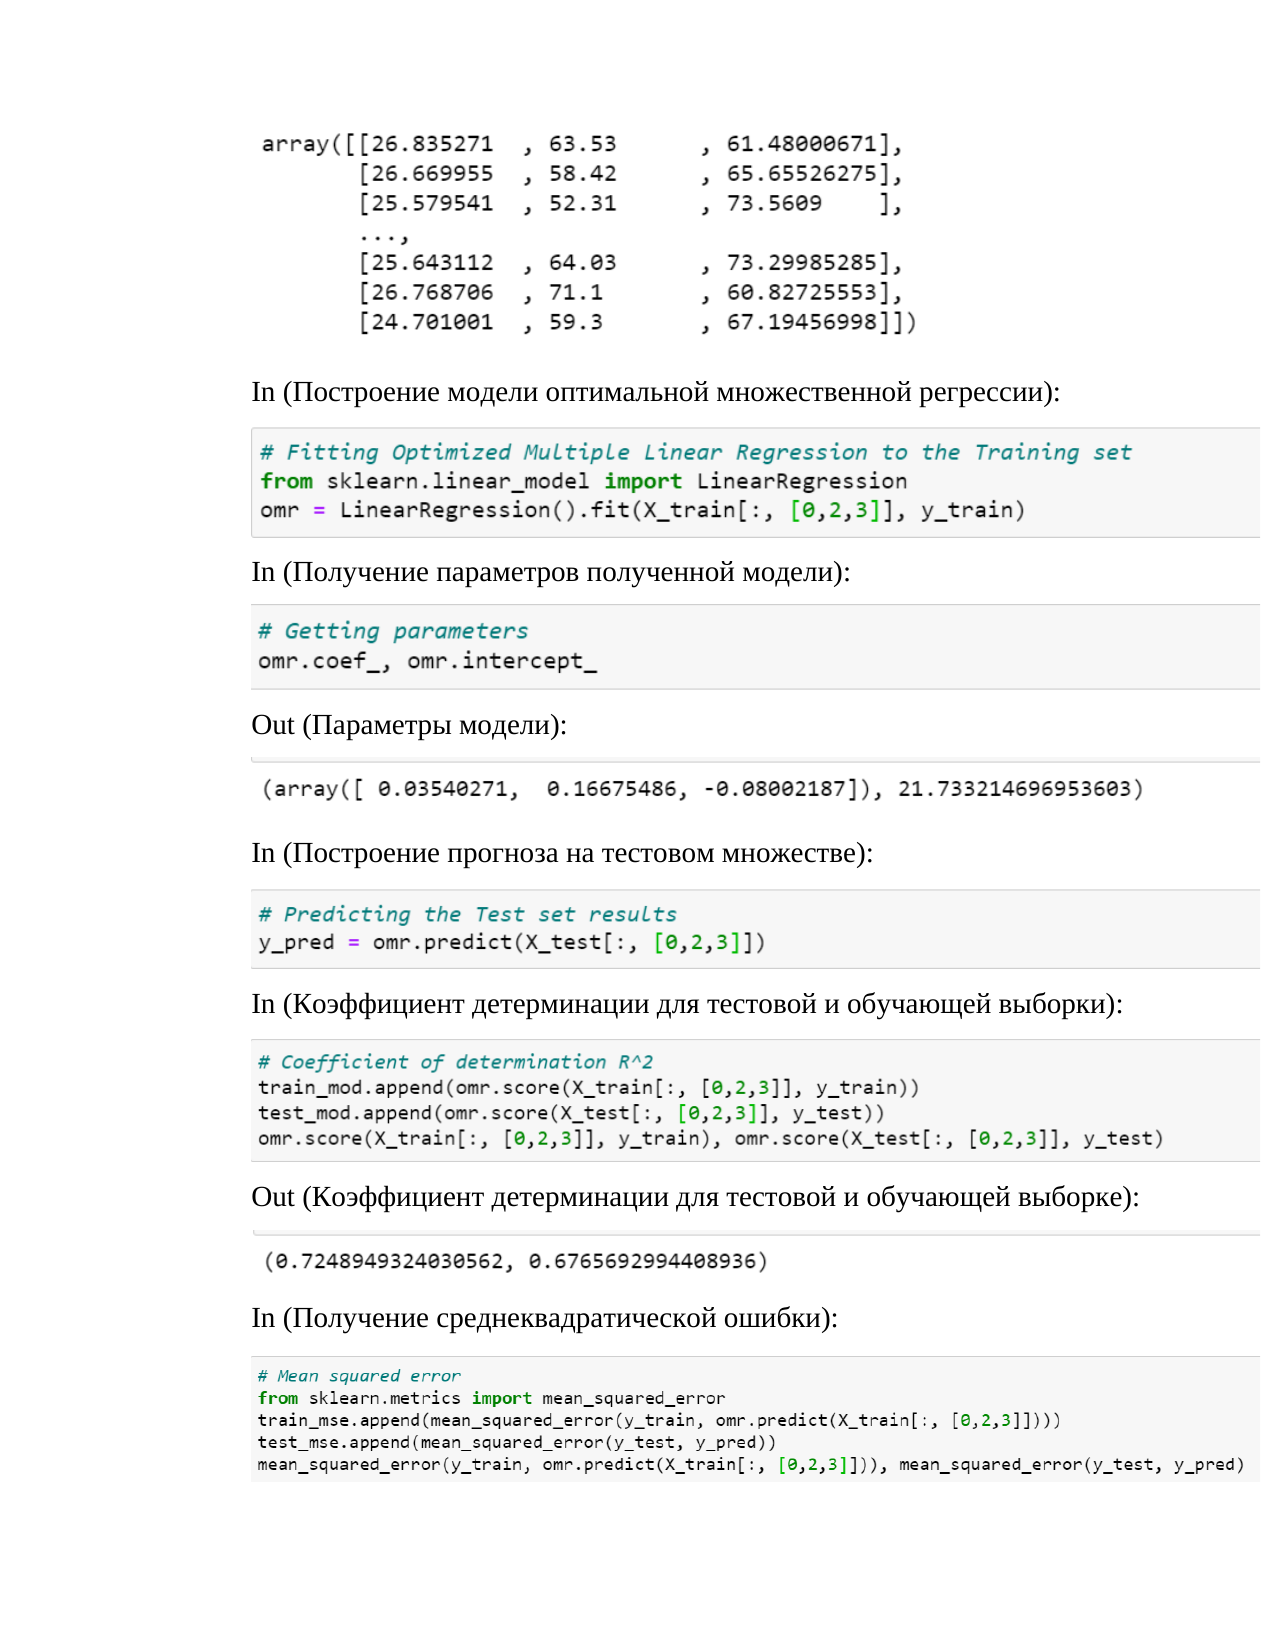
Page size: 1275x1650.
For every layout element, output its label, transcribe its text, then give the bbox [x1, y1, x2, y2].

picture [251, 885, 1261, 969]
picture [251, 1230, 1261, 1284]
text In (Получение параметров полученной модели): [177, 554, 1186, 588]
text In (Построение прогноза на тестовом множестве): [177, 835, 1186, 869]
text Out (Коэффициент детерминации для тестовой и обучающей выборке): [177, 1179, 1186, 1213]
text In (Получение среднеквадратической ошибки): [177, 1300, 1186, 1334]
picture [251, 1350, 1261, 1482]
picture [251, 118, 1261, 358]
text In (Построение модели оптимальной множественной регрессии): [177, 374, 1186, 408]
picture [251, 424, 1261, 538]
picture [251, 604, 1261, 691]
picture [251, 757, 1261, 819]
text Out (Параметры модели): [177, 707, 1186, 741]
text In (Коэффициент детерминации для тестовой и обучающей выборки): [177, 986, 1186, 1019]
picture [251, 1036, 1261, 1163]
